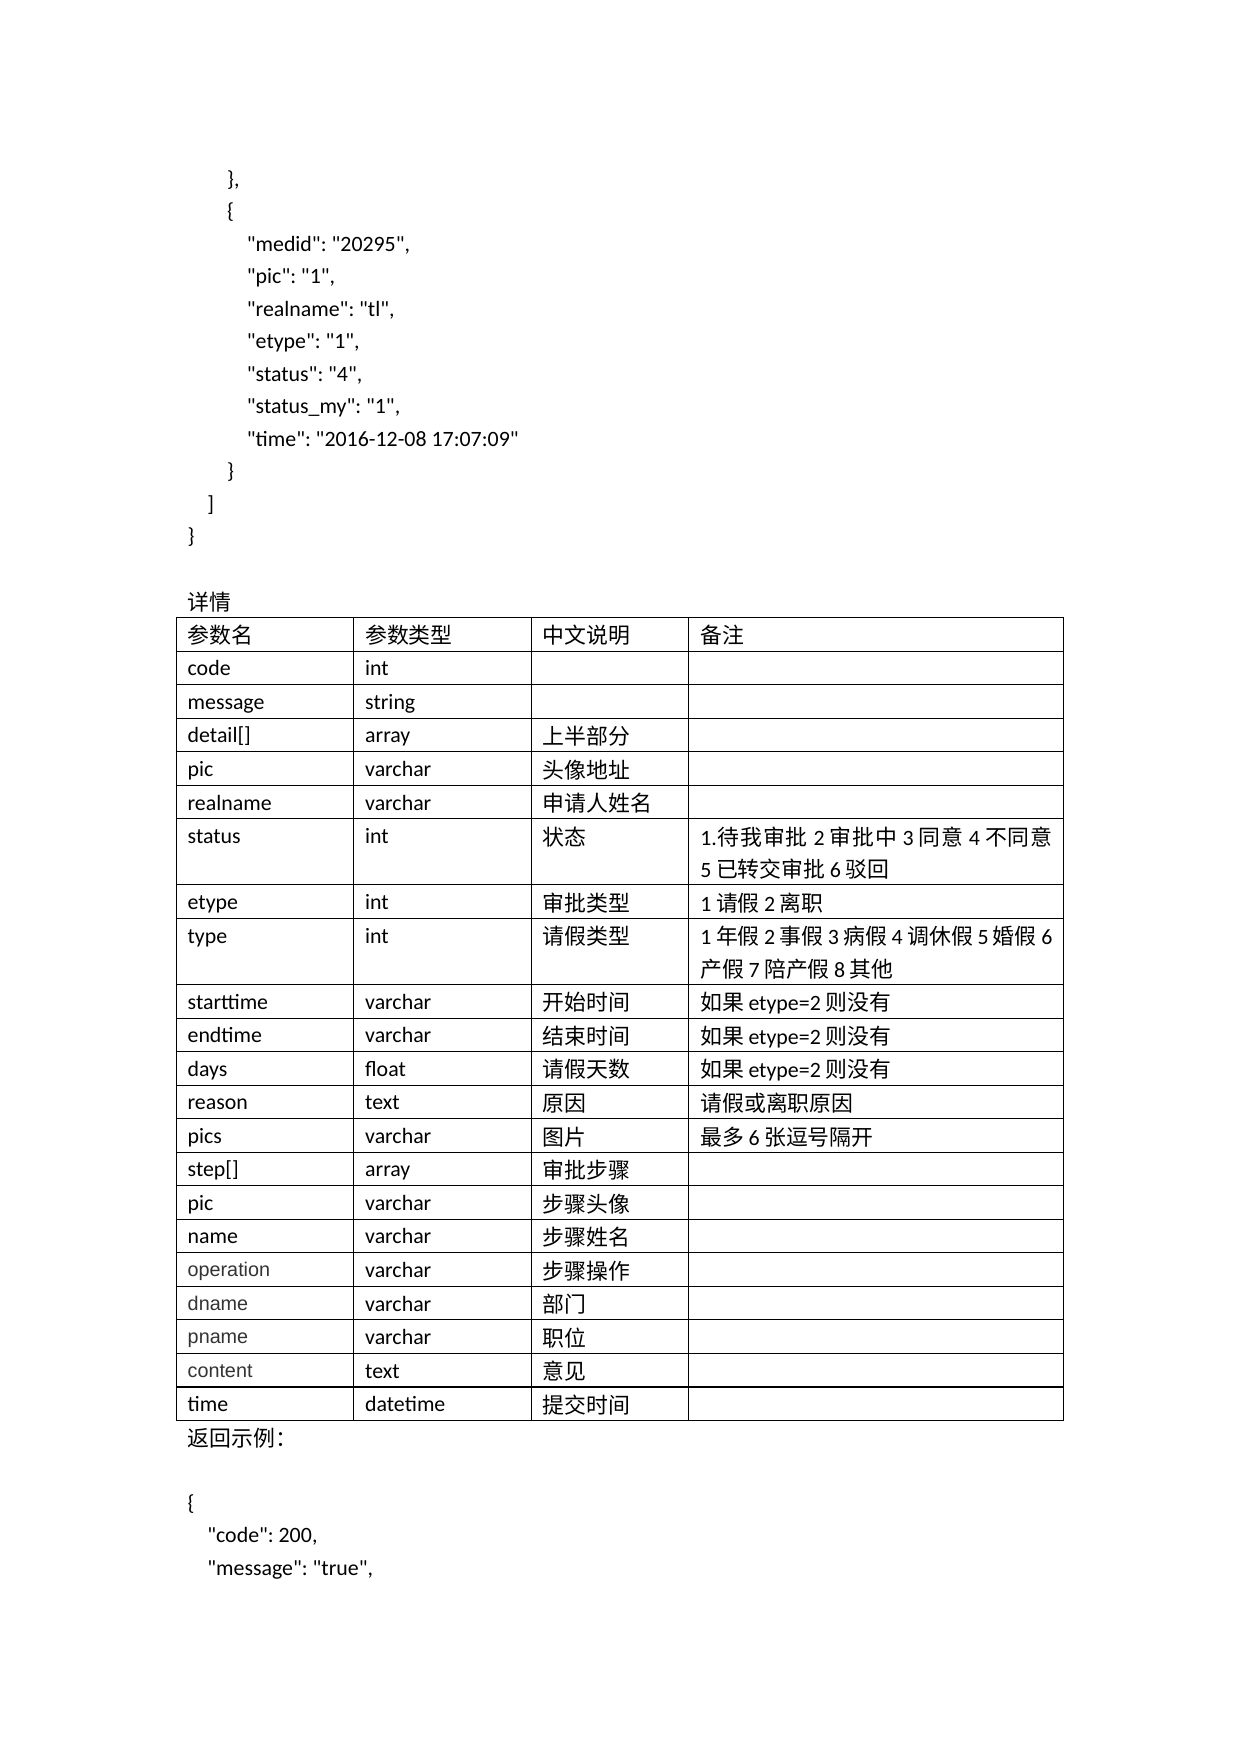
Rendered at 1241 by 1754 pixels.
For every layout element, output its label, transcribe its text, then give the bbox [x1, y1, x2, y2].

table_cell [689, 1220, 1063, 1252]
table_cell [689, 719, 1063, 751]
table_cell varchar [354, 1287, 531, 1319]
table_cell 1年假2事假3病假4调休假5婚假6产假7陪产假8其他 [689, 919, 1063, 984]
table_cell string [354, 685, 531, 718]
table_cell 如果etype=2则没有 [689, 1019, 1063, 1051]
table_cell 最多6张逗号隔开 [689, 1119, 1063, 1152]
table_cell message [177, 685, 353, 718]
text { [187, 194, 1053, 227]
table_header 中文说明 [532, 618, 688, 651]
table_cell 开始时间 [532, 985, 688, 1017]
table_cell [689, 1287, 1063, 1319]
table_cell int [354, 819, 531, 884]
table_cell endtime [177, 1019, 353, 1051]
table_cell 部门 [532, 1287, 688, 1319]
table_header 参数名 [177, 618, 353, 651]
table_cell 提交时间 [532, 1388, 688, 1420]
table_cell [689, 652, 1063, 684]
table_cell [689, 786, 1063, 818]
table_cell 审批类型 [532, 885, 688, 918]
table_cell 职位 [532, 1320, 688, 1353]
table_cell [532, 685, 688, 718]
text ] [187, 487, 1053, 519]
text "message": "true", [187, 1551, 1053, 1583]
table_cell 申请人姓名 [532, 786, 688, 818]
table_cell varchar [354, 786, 531, 818]
table_cell 如果etype=2则没有 [689, 985, 1063, 1017]
table_cell 审批步骤 [532, 1153, 688, 1185]
table_cell 状态 [532, 819, 688, 884]
table_cell int [354, 652, 531, 684]
table_cell array [354, 719, 531, 751]
table_cell [689, 1153, 1063, 1185]
table_cell 1.待我审批2审批中3同意4不同意5已转交审批6驳回 [689, 819, 1063, 884]
table_cell 如果etype=2则没有 [689, 1052, 1063, 1084]
table_cell 原因 [532, 1086, 688, 1118]
table_cell 1请假2离职 [689, 885, 1063, 918]
table_cell [532, 652, 688, 684]
table_cell 图片 [532, 1119, 688, 1152]
table_cell text [354, 1086, 531, 1118]
table_cell [689, 685, 1063, 718]
text "pic": "1", [187, 259, 1053, 292]
table_cell int [354, 919, 531, 984]
table_cell etype [177, 885, 353, 918]
table_cell pics [177, 1119, 353, 1152]
table_cell varchar [354, 1253, 531, 1286]
table_cell status [177, 819, 353, 884]
table_cell reason [177, 1086, 353, 1118]
table_cell 请假或离职原因 [689, 1086, 1063, 1118]
table_cell 步骤操作 [532, 1253, 688, 1286]
table_cell array [354, 1153, 531, 1185]
table_cell varchar [354, 1019, 531, 1051]
table_cell starttime [177, 985, 353, 1017]
text } [187, 519, 1053, 552]
table_cell 头像地址 [532, 752, 688, 785]
text } [187, 454, 1053, 487]
table_cell 结束时间 [532, 1019, 688, 1051]
table_cell float [354, 1052, 531, 1084]
table_cell varchar [354, 1119, 531, 1152]
table_header 备注 [689, 618, 1063, 651]
table_cell text [354, 1354, 531, 1386]
text }, [187, 162, 1053, 194]
table_cell [689, 1253, 1063, 1286]
table_cell varchar [354, 1186, 531, 1219]
table_cell dname [177, 1287, 353, 1319]
table_cell 步骤头像 [532, 1186, 688, 1219]
text "status": "4", [187, 357, 1053, 389]
text "time": "2016-12-08 17:07:09" [187, 422, 1053, 454]
table_cell operation [177, 1253, 353, 1286]
table_cell int [354, 885, 531, 918]
table_cell detail[] [177, 719, 353, 751]
table_cell datetime [354, 1388, 531, 1420]
table_cell 请假天数 [532, 1052, 688, 1084]
table_cell varchar [354, 985, 531, 1017]
text "code": 200, [187, 1518, 1053, 1551]
table_cell pname [177, 1320, 353, 1353]
table_cell 步骤姓名 [532, 1220, 688, 1252]
table_cell realname [177, 786, 353, 818]
text { [187, 1486, 1053, 1518]
text 详情 [187, 584, 1053, 617]
table_cell varchar [354, 752, 531, 785]
text 返回示例： [187, 1421, 1053, 1453]
table_cell [689, 1320, 1063, 1353]
table_header 参数类型 [354, 618, 531, 651]
table_cell pic [177, 752, 353, 785]
table_cell days [177, 1052, 353, 1084]
table_cell content [177, 1354, 353, 1386]
table_cell [689, 1388, 1063, 1420]
table_cell 上半部分 [532, 719, 688, 751]
text "status_my": "1", [187, 389, 1053, 422]
table_cell [689, 1186, 1063, 1219]
table_cell step[] [177, 1153, 353, 1185]
table_cell name [177, 1220, 353, 1252]
table_cell 意见 [532, 1354, 688, 1386]
table_cell time [177, 1388, 353, 1420]
table_cell varchar [354, 1220, 531, 1252]
table_cell [689, 1354, 1063, 1386]
table_cell code [177, 652, 353, 684]
text "etype": "1", [187, 324, 1053, 357]
table_cell pic [177, 1186, 353, 1219]
table_cell [689, 752, 1063, 785]
table_cell 请假类型 [532, 919, 688, 984]
text "medid": "20295", [187, 227, 1053, 259]
table_cell type [177, 919, 353, 984]
table_cell varchar [354, 1320, 531, 1353]
text "realname": "tl", [187, 292, 1053, 324]
